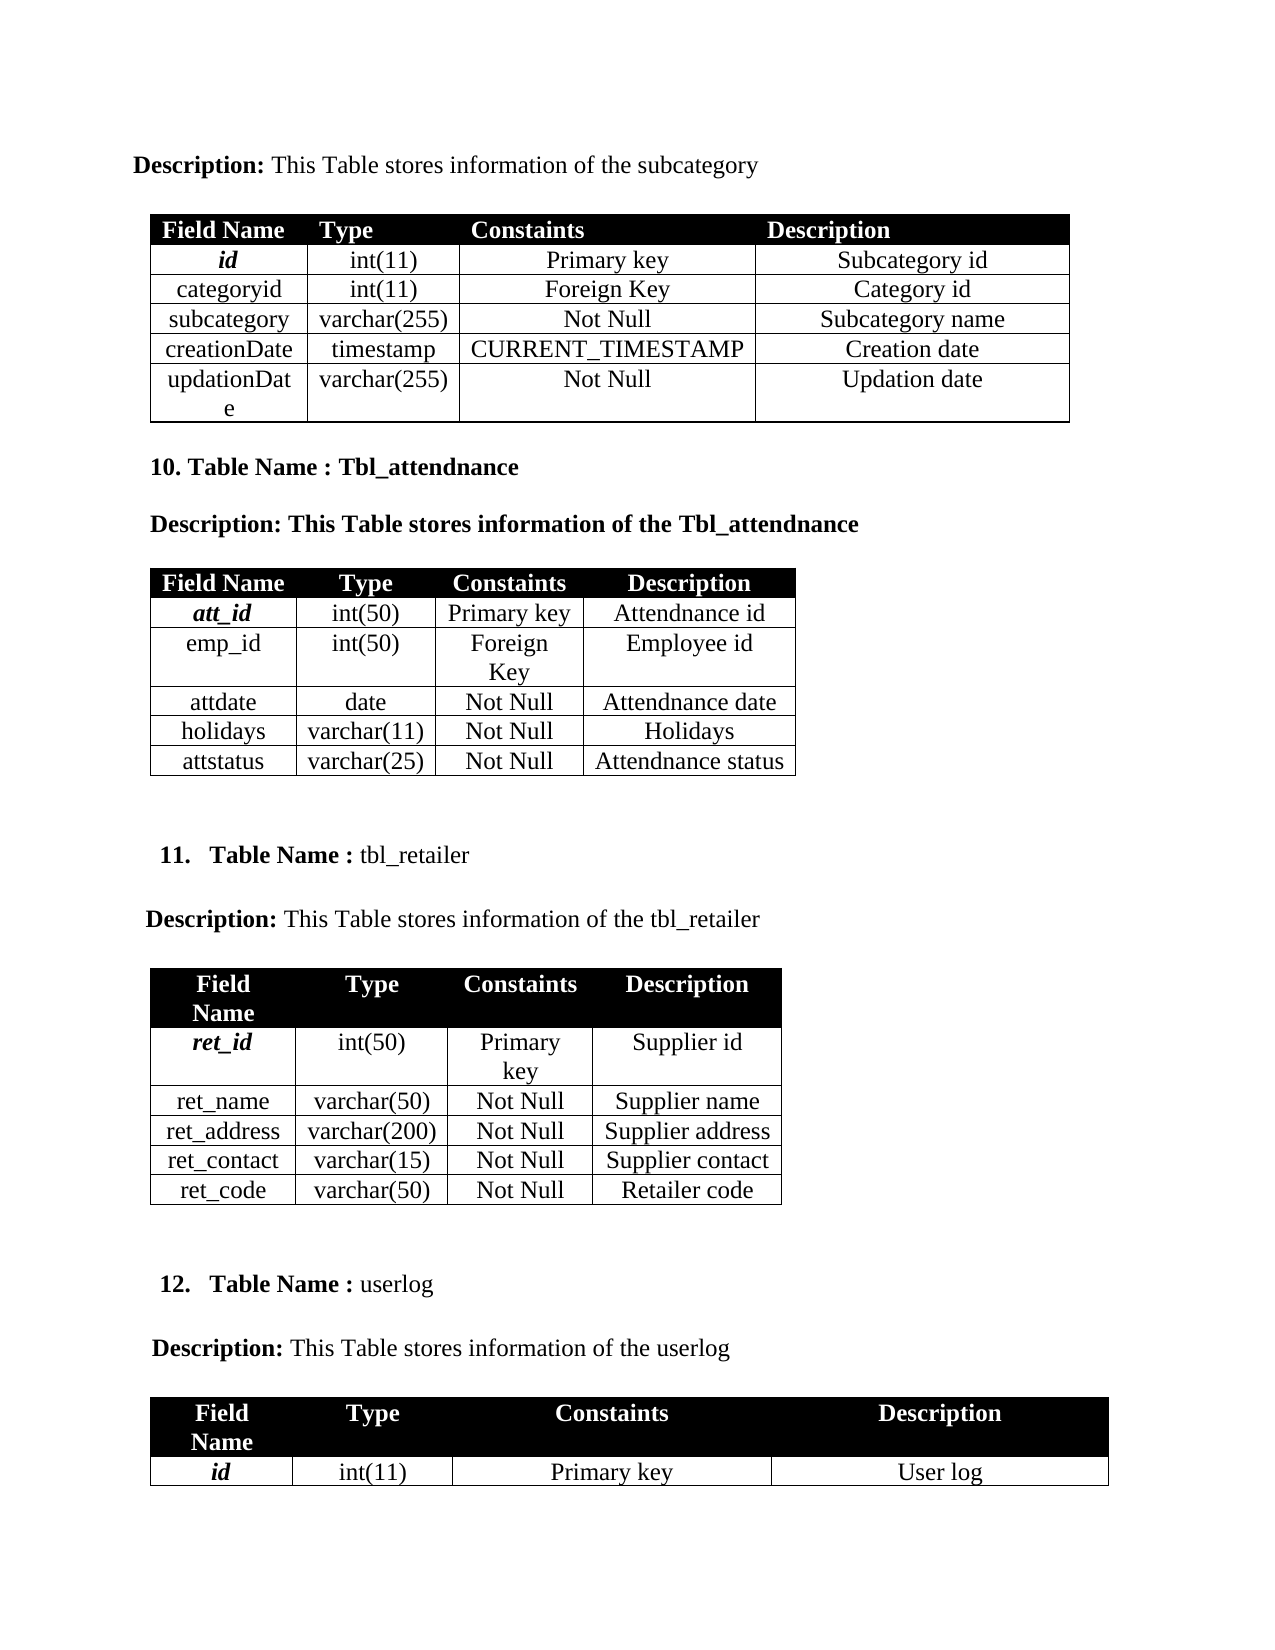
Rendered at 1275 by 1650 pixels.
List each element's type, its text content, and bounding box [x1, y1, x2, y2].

table_cell emp_id [151, 628, 296, 686]
table_cell varchar(50) [296, 1175, 447, 1204]
table_cell ret_address [151, 1116, 295, 1144]
text Description: This Table stores information of the userlog [133, 1333, 1125, 1362]
table_cell Foreign Key [460, 275, 755, 303]
table_cell subcategory [151, 304, 307, 333]
table_cell varchar(11) [297, 716, 435, 745]
table_cell Supplier contact [593, 1146, 781, 1174]
table_cell Primary key [460, 245, 755, 273]
table_cell Retailer code [593, 1175, 781, 1204]
table_cell categoryid [151, 275, 307, 303]
table_cell Attendnance date [584, 687, 795, 715]
table_cell varchar(200) [296, 1116, 447, 1144]
table_cell holidays [151, 716, 296, 745]
table_cell int(11) [293, 1457, 452, 1485]
table_cell int(11) [308, 245, 459, 273]
table_cell Subcategory id [756, 245, 1069, 273]
table_cell Creation date [756, 334, 1069, 363]
table_cell ret_contact [151, 1146, 295, 1174]
table_cell Not Null [436, 746, 583, 775]
table_cell date [297, 687, 435, 715]
list Table Name : userlog [159, 1269, 1125, 1298]
table_cell Not Null [448, 1146, 592, 1174]
table_cell int(50) [297, 598, 435, 627]
table_cell Primary key [448, 1028, 592, 1085]
table_cell Supplier address [593, 1116, 781, 1144]
table_cell Not Null [436, 687, 583, 715]
list Table Name : tbl_retailer [159, 840, 1125, 869]
table_header Description [584, 569, 795, 597]
table_cell Updation date [756, 364, 1069, 421]
table_cell int(50) [296, 1028, 447, 1085]
table_cell varchar(255) [308, 364, 459, 421]
text Description: This Table stores information of the tbl_retailer [133, 904, 1125, 933]
table_cell attdate [151, 687, 296, 715]
table_cell attstatus [151, 746, 296, 775]
table_cell Primary key [453, 1457, 771, 1485]
table_header Type [293, 1398, 452, 1456]
table_header Field Name [151, 969, 295, 1026]
subtitle Description: This Table stores information of the Tbl_attendnance [150, 509, 1125, 538]
table_cell Not Null [448, 1086, 592, 1115]
table_header Type [296, 969, 447, 1026]
table_cell ret_name [151, 1086, 295, 1115]
table_cell timestamp [308, 334, 459, 363]
subtitle 10. Table Name : Tbl_attendnance [150, 452, 1125, 480]
table_header Type [308, 215, 459, 244]
table_cell varchar(25) [297, 746, 435, 775]
table_header Constaints [460, 215, 755, 244]
table_cell varchar(255) [308, 304, 459, 333]
table_cell Holidays [584, 716, 795, 745]
table_header Constaints [448, 969, 592, 1026]
table_header Field Name [151, 569, 296, 597]
text Description: This Table stores information of the subcategory [133, 150, 1125, 179]
table_cell varchar(15) [296, 1146, 447, 1174]
table_cell ret_code [151, 1175, 295, 1204]
table_cell updationDate [151, 364, 307, 421]
table_cell ret_id [151, 1028, 295, 1085]
table_cell User log [772, 1457, 1108, 1485]
table_header Constaints [453, 1398, 771, 1456]
table_header Description [593, 969, 781, 1026]
table_cell id [151, 1457, 292, 1485]
table_cell Not Null [460, 304, 755, 333]
table_cell Not Null [448, 1116, 592, 1144]
table_cell Supplier id [593, 1028, 781, 1085]
table_cell creationDate [151, 334, 307, 363]
table_header Field Name [151, 215, 307, 244]
table_cell varchar(50) [296, 1086, 447, 1115]
table_cell Attendnance id [584, 598, 795, 627]
table_header Description [772, 1398, 1108, 1456]
table_cell Foreign Key [436, 628, 583, 686]
table_cell Employee id [584, 628, 795, 686]
table_cell Not Null [436, 716, 583, 745]
table_cell Supplier name [593, 1086, 781, 1115]
table_cell Subcategory name [756, 304, 1069, 333]
table_cell int(50) [297, 628, 435, 686]
table_cell Primary key [436, 598, 583, 627]
table_cell Not Null [460, 364, 755, 421]
table_cell Category id [756, 275, 1069, 303]
table_header Field Name [151, 1398, 292, 1456]
table_cell id [151, 245, 307, 273]
table_cell CURRENT_TIMESTAMP [460, 334, 755, 363]
table_header Type [297, 569, 435, 597]
table_cell att_id [151, 598, 296, 627]
table_cell Attendnance status [584, 746, 795, 775]
table_header Constaints [436, 569, 583, 597]
table_cell int(11) [308, 275, 459, 303]
table_header Description [756, 215, 1069, 244]
table_cell Not Null [448, 1175, 592, 1204]
